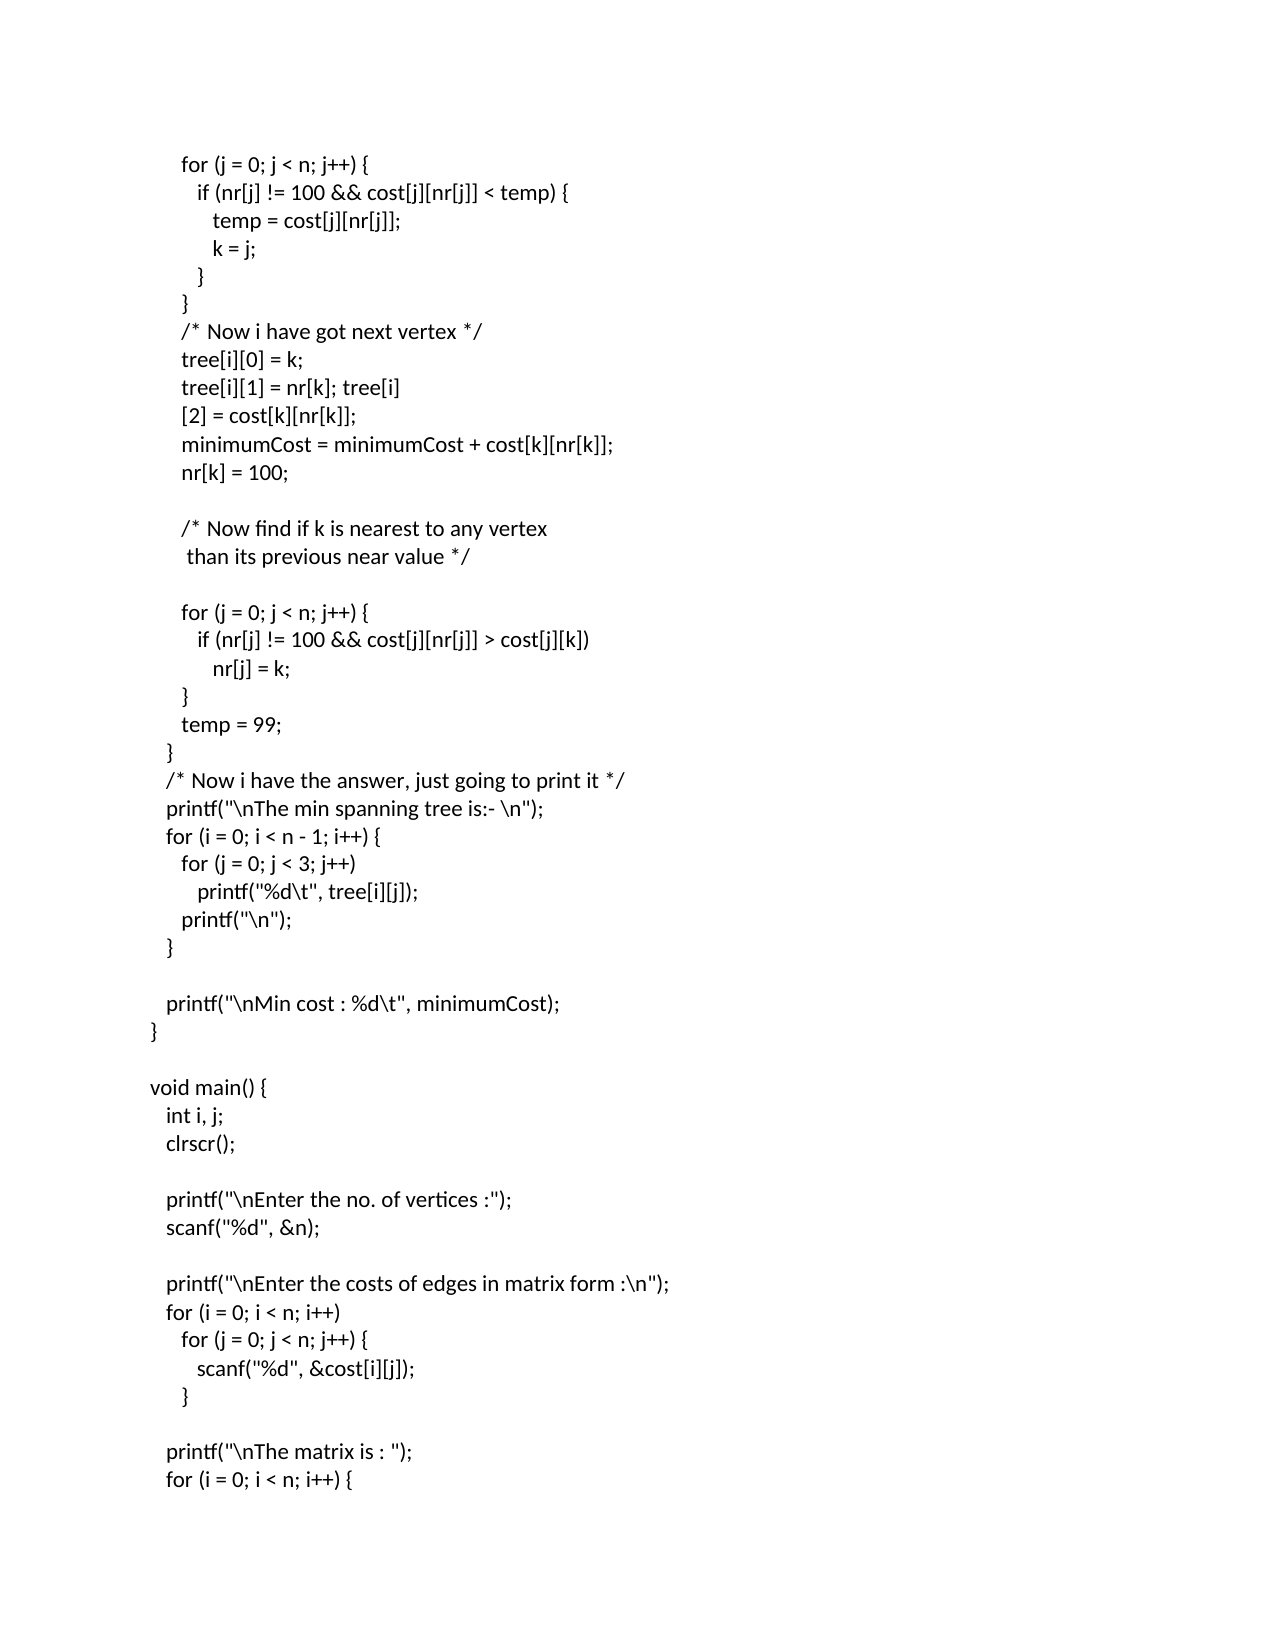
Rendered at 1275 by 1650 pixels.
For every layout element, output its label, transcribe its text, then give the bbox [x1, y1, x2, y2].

text if (nr[j] != 100 && cost[j][nr[j]] < temp) { temp = cost[j][nr[j]]; [197, 178, 576, 234]
text } [197, 262, 1212, 290]
text } [181, 290, 1212, 317]
text } [181, 682, 1212, 710]
text printf("\nEnter the no. of vertices :"); scanf("%d", &n); [166, 1185, 512, 1241]
text k = j; [212, 234, 1212, 262]
text } [181, 1382, 1212, 1410]
text } [166, 933, 1212, 961]
text void main() { int i, j; clrscr(); [150, 1073, 270, 1158]
text for (i = 0; i < n - 1; i++) { for (j = 0; j < 3; j++) [166, 822, 384, 877]
text temp = 99; [181, 710, 1212, 738]
text if (nr[j] != 100 && cost[j][nr[j]] > cost[j][k]) nr[j] = k; [197, 626, 603, 682]
text minimumCost = minimumCost + cost[k][nr[k]]; nr[k] = 100; [181, 430, 625, 486]
text for (j = 0; j < n; j++) { [181, 150, 1212, 178]
text } [150, 1017, 1212, 1046]
text printf("\nThe matrix is : "); for (i = 0; i < n; i++) { [166, 1437, 413, 1493]
text /* Now i have got next vertex */ tree[i][0] = k; [181, 317, 482, 373]
text /* Now find if k is nearest to any vertex than its previous near value */ [181, 514, 576, 570]
text for (j = 0; j < n; j++) { scanf("%d", &cost[i][j]); [181, 1326, 416, 1382]
text printf("%d\t", tree[i][j]); printf("\n"); [181, 877, 421, 933]
text printf("\nMin cost : %d\t", minimumCost); [166, 989, 1212, 1017]
text } [166, 738, 1212, 766]
text for (j = 0; j < n; j++) { [181, 598, 1212, 626]
text /* Now i have the answer, just going to print it */ printf("\nThe min spanning tree is:- \n"); [166, 766, 687, 822]
text tree[i][1] = nr[k]; tree[i][2] = cost[k][nr[k]]; [181, 373, 414, 429]
text printf("\nEnter the costs of edges in matrix form :\n"); for (i = 0; i < n; i++) [166, 1269, 673, 1326]
